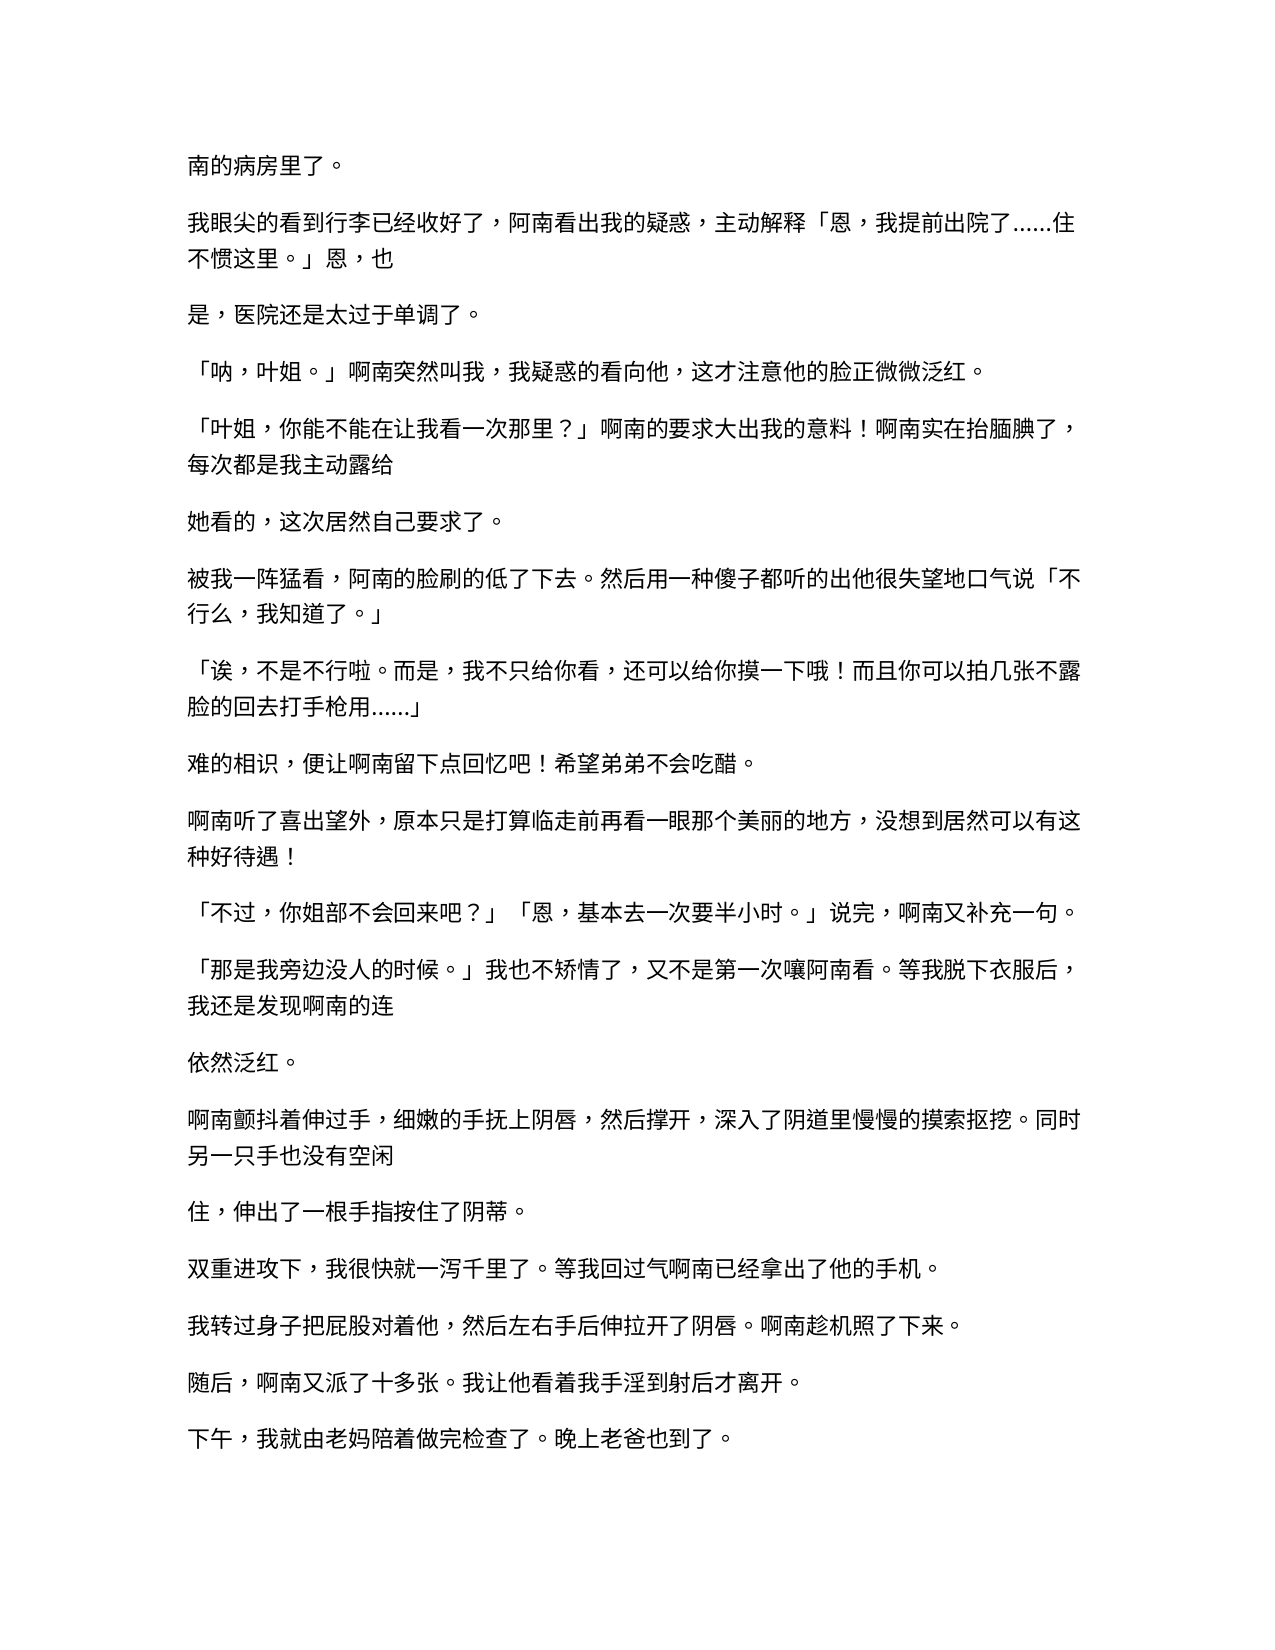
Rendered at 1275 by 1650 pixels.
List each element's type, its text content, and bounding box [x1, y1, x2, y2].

text 她看的，这次居然自己要求了。 [187, 506, 1087, 537]
text 「诶，不是不行啦。而是，我不只给你看，还可以给你摸一下哦！而且你可以拍几张不露脸的回去打手枪用……」 [187, 655, 1087, 722]
text 南的病房里了。 [187, 150, 1087, 181]
text 我眼尖的看到行李已经收好了，阿南看出我的疑惑，主动解释「恩，我提前出院了……住不惯这里。」恩，也 [187, 207, 1087, 274]
text 「叶姐，你能不能在让我看一次那里？」啊南的要求大出我的意料！啊南实在抬腼腆了，每次都是我主动露给 [187, 413, 1087, 480]
text 双重进攻下，我很快就一泻千里了。等我回过气啊南已经拿出了他的手机。 [187, 1253, 1087, 1284]
text 随后，啊南又派了十多张。我让他看着我手淫到射后才离开。 [187, 1367, 1087, 1398]
text 是，医院还是太过于单调了。 [187, 299, 1087, 331]
text 依然泛红。 [187, 1047, 1087, 1078]
text 难的相识，便让啊南留下点回忆吧！希望弟弟不会吃醋。 [187, 748, 1087, 779]
text 啊南颤抖着伸过手，细嫩的手抚上阴唇，然后撑开，深入了阴道里慢慢的摸索抠挖。同时另一只手也没有空闲 [187, 1104, 1087, 1171]
text 「那是我旁边没人的时候。」我也不矫情了，又不是第一次嚷阿南看。等我脱下衣服后，我还是发现啊南的连 [187, 954, 1087, 1021]
text 我转过身子把屁股对着他，然后左右手后伸拉开了阴唇。啊南趁机照了下来。 [187, 1310, 1087, 1341]
text 「呐，叶姐。」啊南突然叫我，我疑惑的看向他，这才注意他的脸正微微泛红。 [187, 356, 1087, 387]
text 下午，我就由老妈陪着做完检查了。晚上老爸也到了。 [187, 1423, 1087, 1455]
text 被我一阵猛看，阿南的脸刷的低了下去。然后用一种傻子都听的出他很失望地口气说「不行么，我知道了。」 [187, 562, 1087, 630]
text 「不过，你姐部不会回来吧？」「恩，基本去一次要半小时。」说完，啊南又补充一句。 [187, 897, 1087, 929]
text 住，伸出了一根手指按住了阴蒂。 [187, 1196, 1087, 1228]
text 啊南听了喜出望外，原本只是打算临走前再看一眼那个美丽的地方，没想到居然可以有这种好待遇！ [187, 805, 1087, 872]
